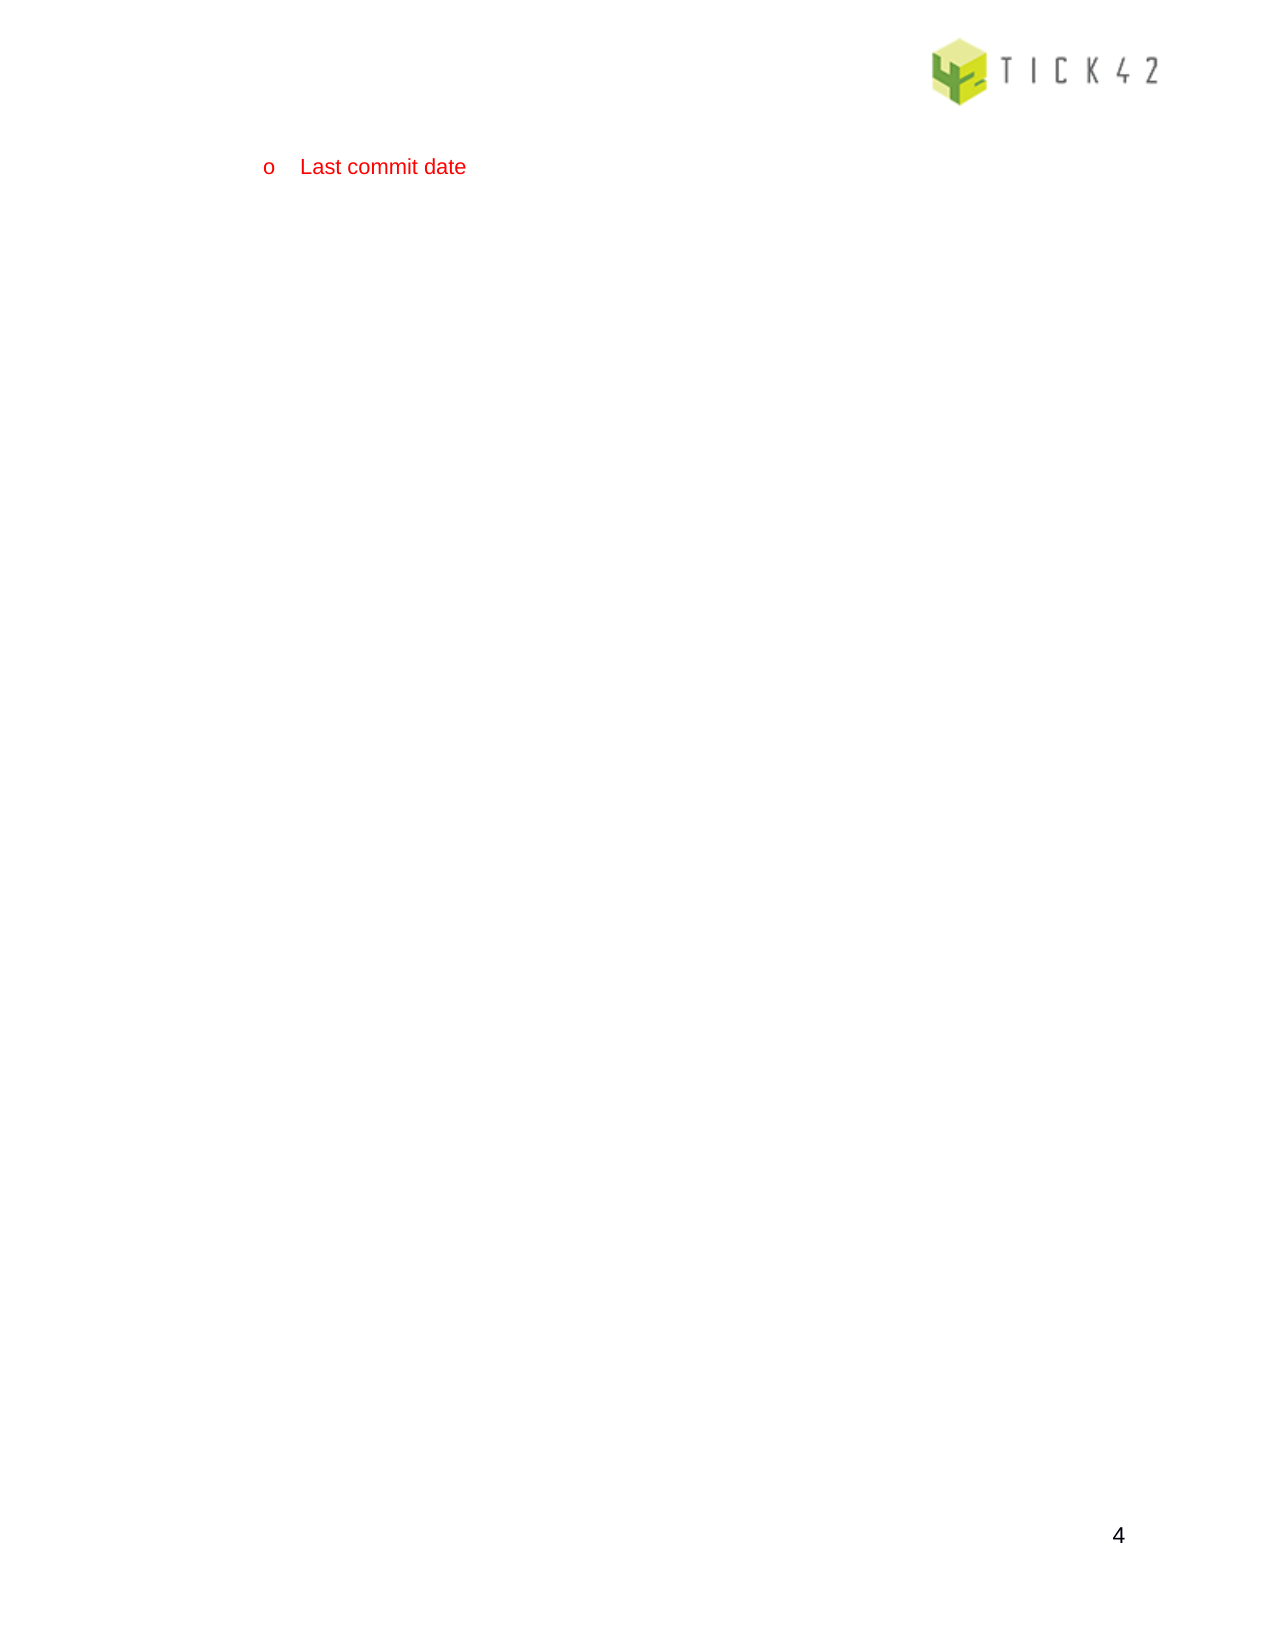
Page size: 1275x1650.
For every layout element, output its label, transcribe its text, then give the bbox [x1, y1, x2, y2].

picture [918, 34, 1172, 113]
list Last commit date [262, 154, 1125, 181]
